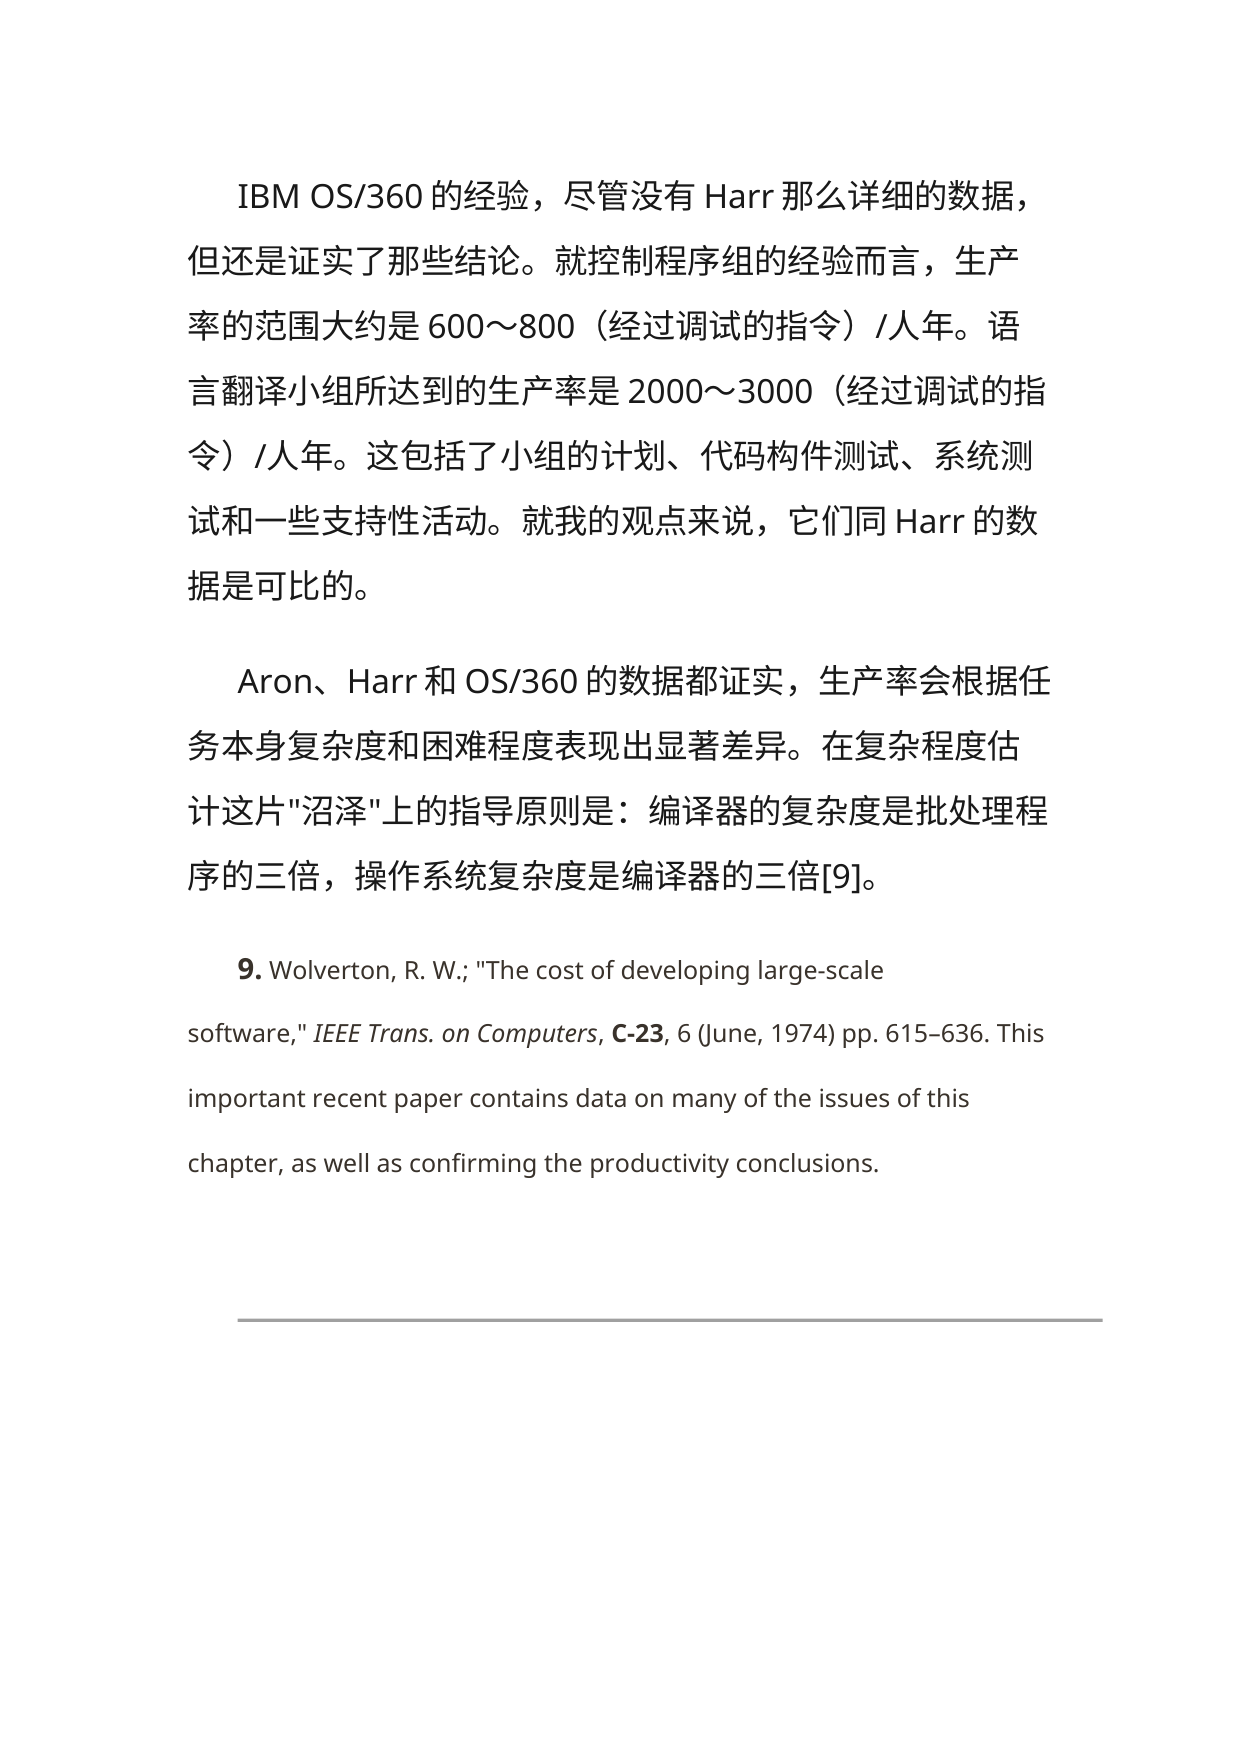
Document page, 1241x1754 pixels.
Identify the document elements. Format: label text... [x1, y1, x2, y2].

text 9. Wolverton, R. W.; "The cost of developing large-scale software," IEEE Trans. on Computers, C-23, 6 (June, 1974) pp. 615–636. This important recent paper contains data on many of the issues of this chapter, as well as confirming the productivity conclusions. [187, 935, 1053, 1195]
text Aron、Harr和OS/360的数据都证实，生产率会根据任务本身复杂度和困难程度表现出显著差异。在复杂程度估计这片"沼泽"上的指导原则是：编译器的复杂度是批处理程序的三倍，操作系统复杂度是编译器的三倍[9]。 [187, 646, 1053, 906]
text IBM OS/360的经验，尽管没有Harr那么详细的数据，但还是证实了那些结论。就控制程序组的经验而言，生产率的范围大约是600～800（经过调试的指令）/人年。语言翻译小组所达到的生产率是2000～3000（经过调试的指令）/人年。这包括了小组的计划、代码构件测试、系统测试和一些支持性活动。就我的观点来说，它们同Harr的数据是可比的。 [187, 162, 1053, 617]
